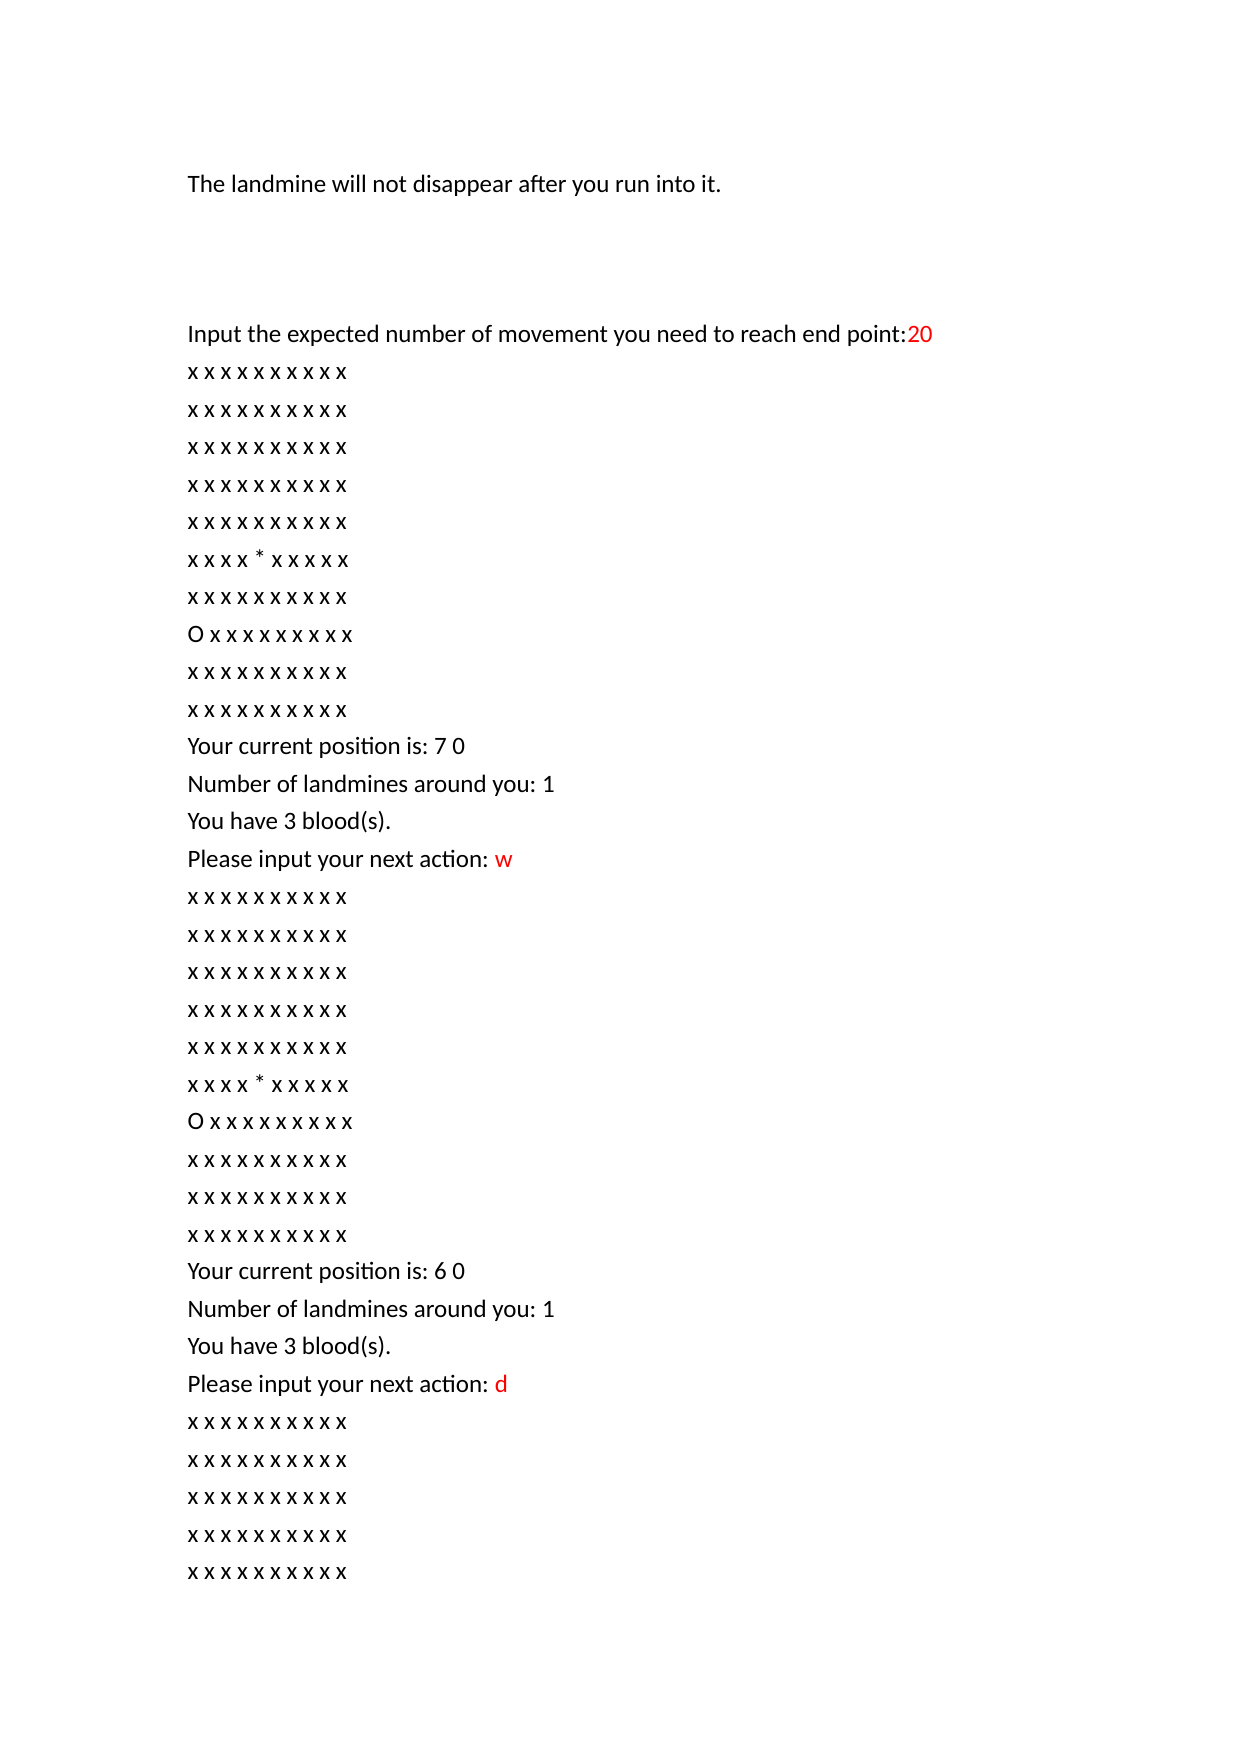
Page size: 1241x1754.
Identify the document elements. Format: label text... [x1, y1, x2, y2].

text x x x x x x x x x x [187, 1552, 1053, 1589]
text x x x x x x x x x x [187, 689, 1053, 727]
text x x x x x x x x x x [187, 1177, 1053, 1214]
text Your current position is: 6 0 [187, 1252, 1053, 1289]
text x x x x x x x x x x [187, 1439, 1053, 1477]
text x x x x x x x x x x [187, 952, 1053, 989]
text Your current position is: 7 0 [187, 727, 1053, 764]
text O x x x x x x x x x [187, 1102, 1053, 1139]
text You have 3 blood(s). [187, 1327, 1053, 1364]
text Number of landmines around you: 1 [187, 1289, 1053, 1327]
text x x x x x x x x x x [187, 1139, 1053, 1177]
text x x x x x x x x x x [187, 1514, 1053, 1552]
text x x x x x x x x x x [187, 877, 1053, 914]
text x x x x x x x x x x [187, 1477, 1053, 1514]
text x x x x x x x x x x [187, 427, 1053, 464]
text x x x x x x x x x x [187, 1027, 1053, 1064]
text x x x x x x x x x x [187, 389, 1053, 427]
text x x x x x x x x x x [187, 352, 1053, 389]
text Please input your next action: d [187, 1364, 1053, 1402]
text You have 3 blood(s). [187, 802, 1053, 839]
text x x x x x x x x x x [187, 989, 1053, 1027]
text x x x x x x x x x x [187, 914, 1053, 952]
text Number of landmines around you: 1 [187, 764, 1053, 802]
text x x x x x x x x x x [187, 1214, 1053, 1252]
text x x x x x x x x x x [187, 502, 1053, 539]
text Input the expected number of movement you need to reach end point:20 [187, 314, 1053, 352]
text The landmine will not disappear after you run into it. [187, 164, 1053, 202]
text Please input your next action: w [187, 839, 1053, 877]
text x x x x x x x x x x [187, 577, 1053, 614]
text x x x x * x x x x x [187, 539, 1053, 577]
text x x x x x x x x x x [187, 1402, 1053, 1439]
text O x x x x x x x x x [187, 614, 1053, 652]
text x x x x x x x x x x [187, 464, 1053, 502]
text x x x x * x x x x x [187, 1064, 1053, 1102]
text x x x x x x x x x x [187, 652, 1053, 689]
